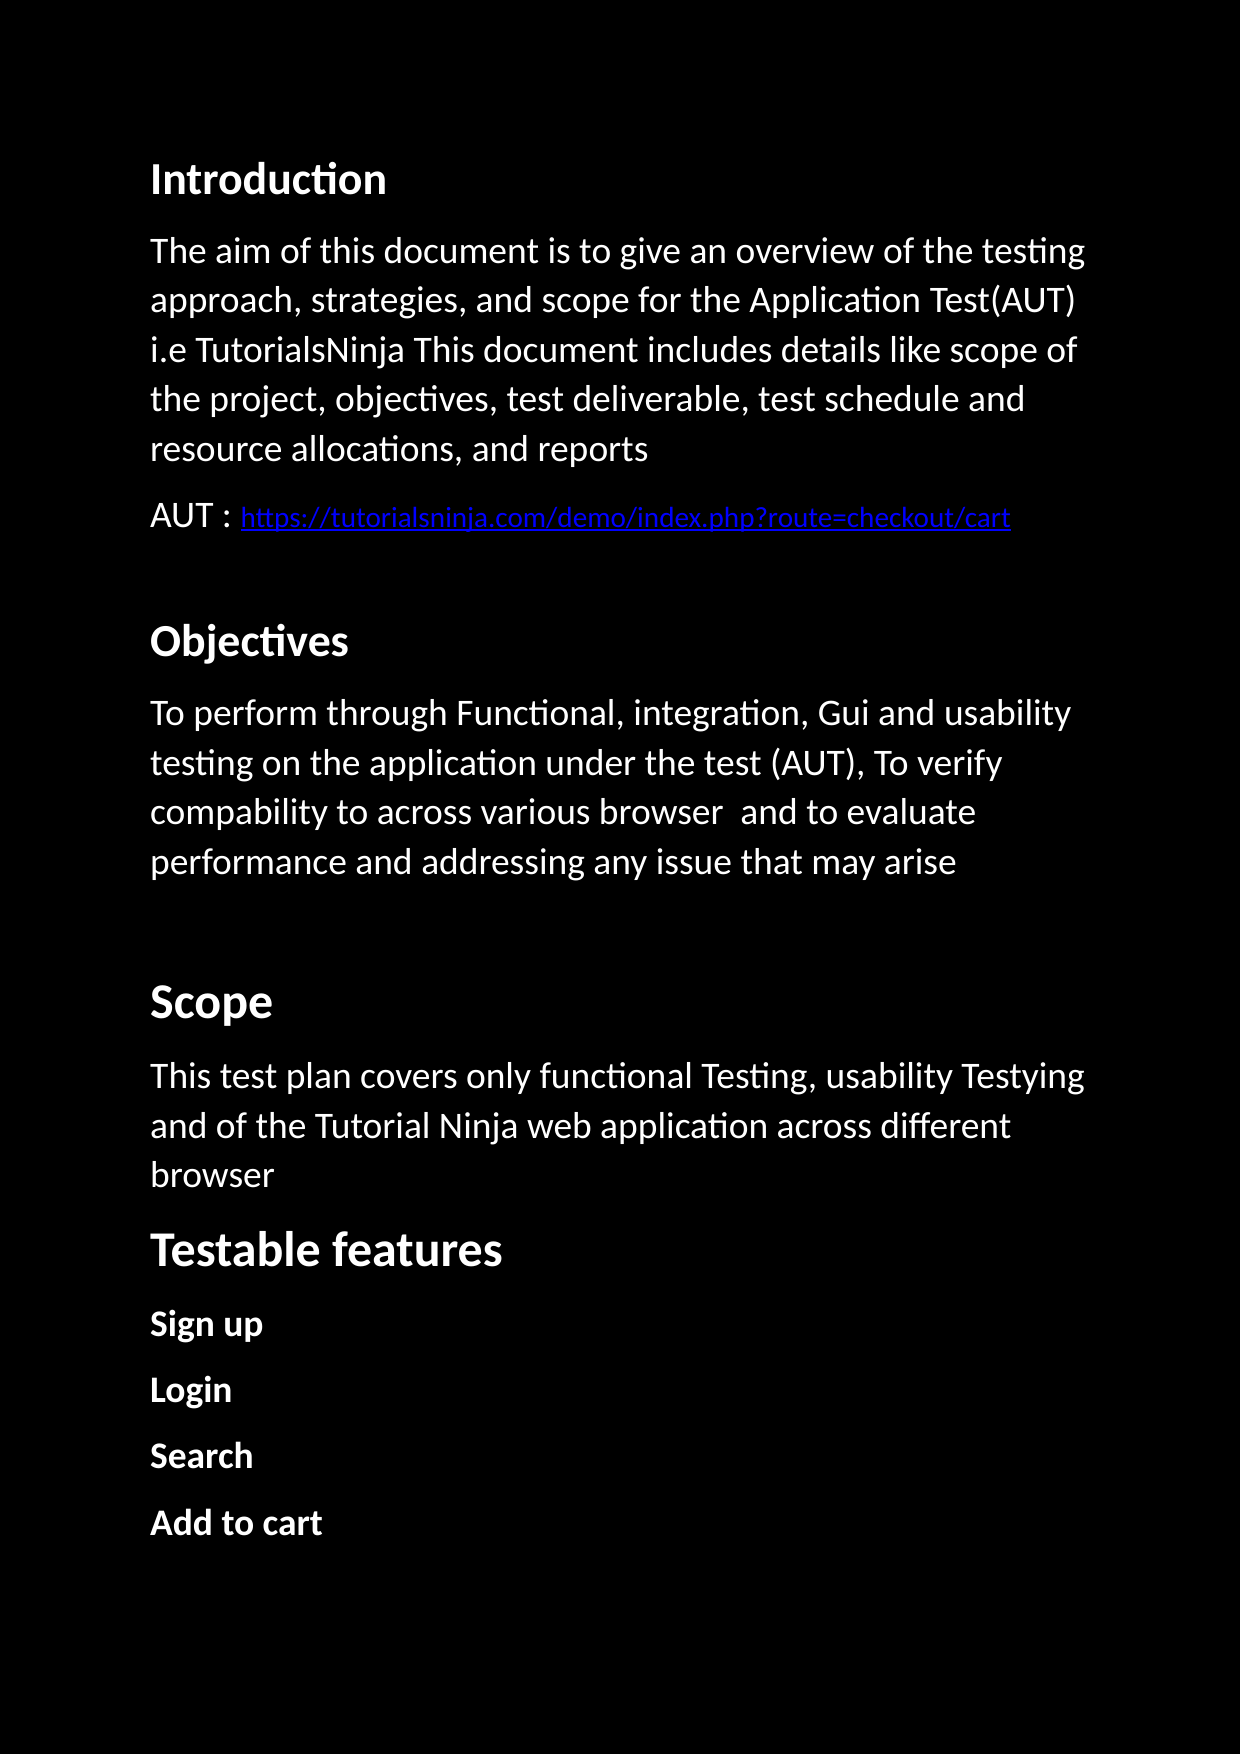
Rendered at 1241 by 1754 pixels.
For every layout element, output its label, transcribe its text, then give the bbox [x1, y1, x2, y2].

text Login [150, 1366, 1090, 1412]
text To perform through Functional, integration, Gui and usability testing on the application under the test (AUT), To verify compability to across various browser and to evaluate performance and addressing any issue that may arise [150, 689, 1090, 883]
text Add to cart [150, 1498, 1090, 1544]
text AUT : https://tutorialsninja.com/demo/index.php?route=checkout/cart [150, 491, 1090, 537]
text Sign up [150, 1300, 1090, 1346]
text Objectives [150, 612, 1090, 668]
text This test plan covers only functional Testing, usability Testying and of the Tutorial Ninja web application across different browser [150, 1052, 1090, 1197]
text Testable features [150, 1218, 1090, 1279]
text Introduction [150, 150, 1090, 206]
text The aim of this document is to give an overview of the testing approach, strategies, and scope for the Application Test(AUT) i.e TutorialsNinja This document includes details like scope of the project, objectives, test deliverable, test schedule and resource allocations, and reports [150, 227, 1090, 471]
text Scope [150, 970, 1090, 1031]
text Search [150, 1432, 1090, 1478]
